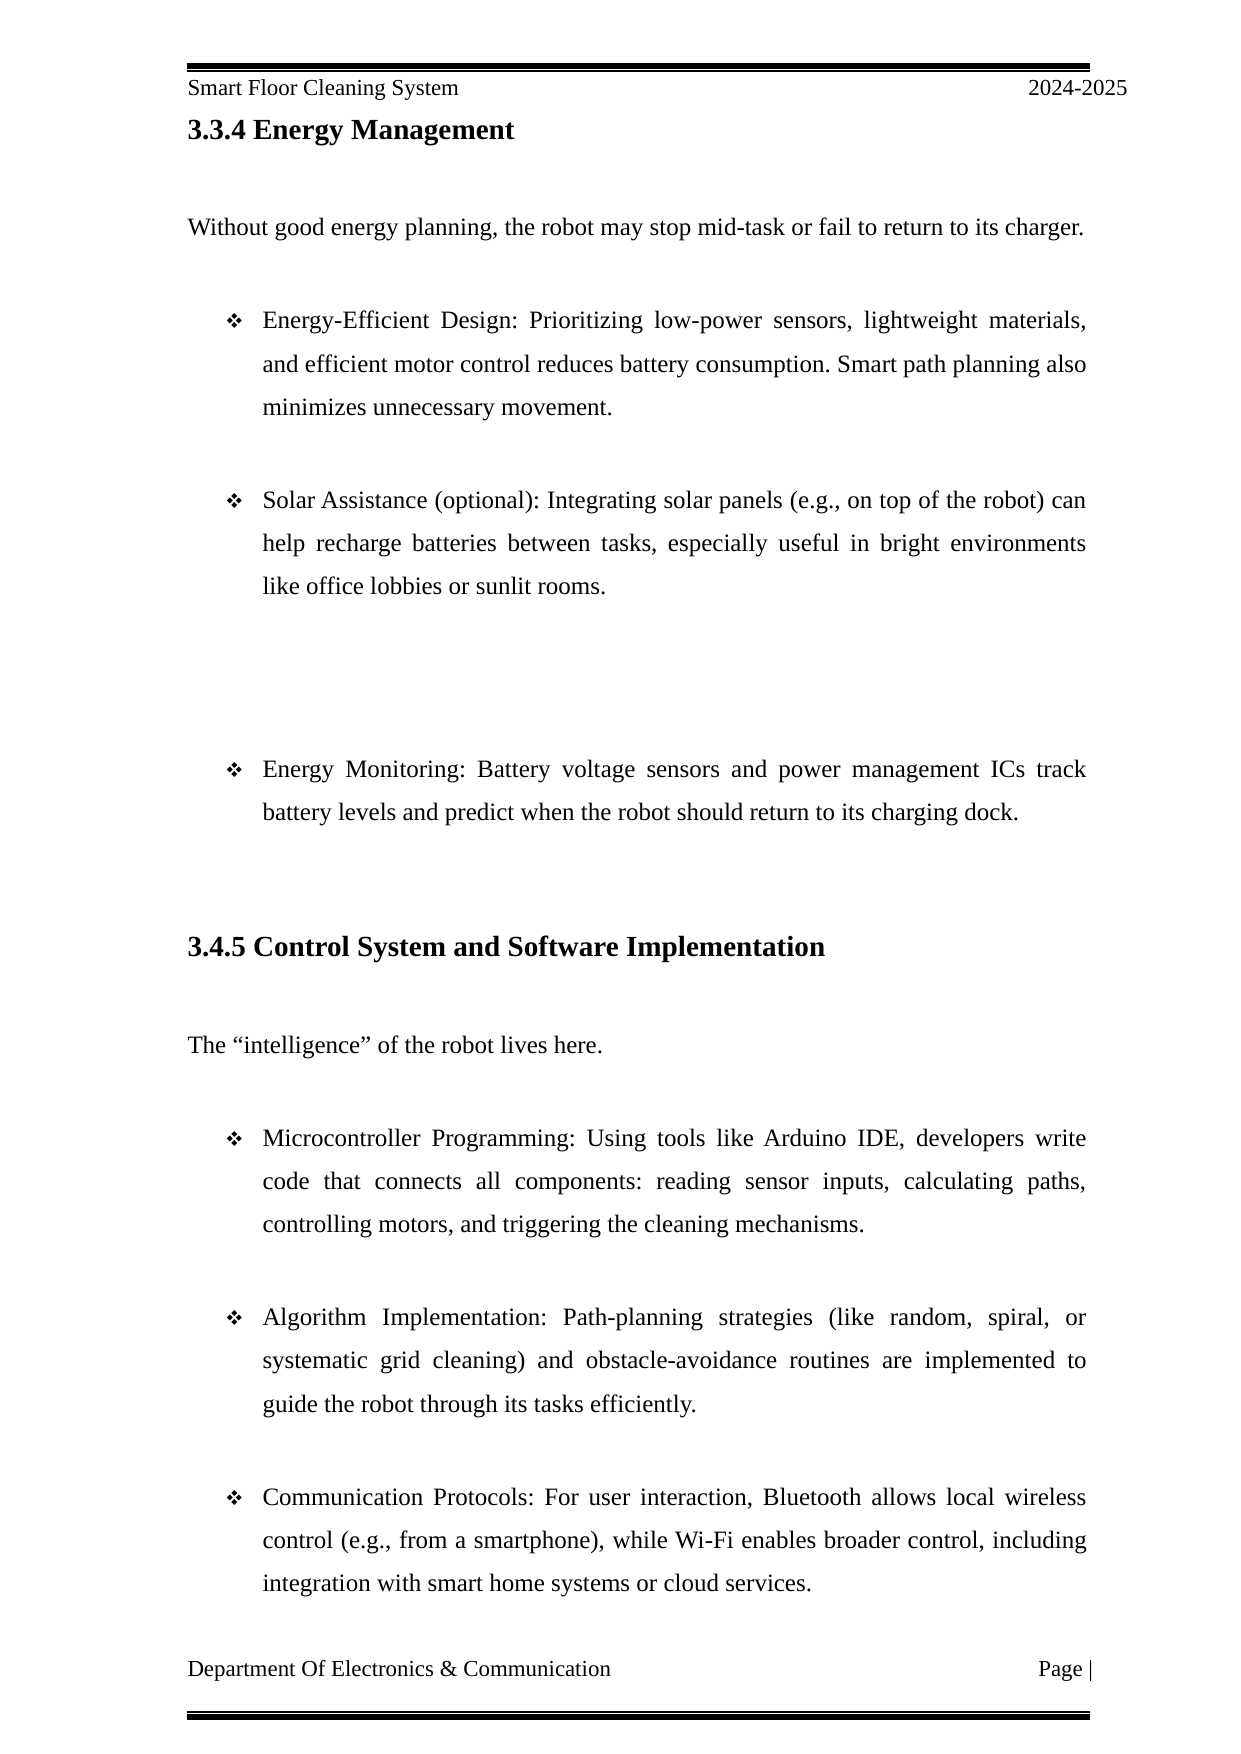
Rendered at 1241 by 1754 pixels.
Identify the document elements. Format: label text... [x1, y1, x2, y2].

text The “intelligence” of the robot lives here. [187, 1030, 1090, 1059]
list Algorithm Implementation: Path-planning strategies (like random, spiral, or systematic grid cleaning) and obstacle-avoidance routines are implemented to guide the robot through its tasks efficiently. [225, 1302, 1087, 1417]
text Without good energy planning, the robot may stop mid-task or fail to return to its charger. [187, 212, 1090, 241]
list Solar Assistance (optional): Integrating solar panels (e.g., on top of the robot) can help recharge batteries between tasks, especially useful in bright environments like office lobbies or sunlit rooms. [225, 485, 1087, 600]
text 3.4.5 Control System and Software Implementation [187, 929, 1090, 963]
list Microcontroller Programming: Using tools like Arduino IDE, developers write code that connects all components: reading sensor inputs, calculating paths, controlling motors, and triggering the cleaning mechanisms. [225, 1123, 1087, 1238]
list Energy-Efficient Design: Prioritizing low-power sensors, lightweight materials, and efficient motor control reduces battery consumption. Smart path planning also minimizes unnecessary movement. [225, 306, 1087, 421]
text 3.3.4 Energy Management [187, 112, 1097, 146]
list Communication Protocols: For user interaction, Bluetooth allows local wireless control (e.g., from a smartphone), while Wi-Fi enables broader control, including integration with smart home systems or cloud services. [225, 1482, 1087, 1597]
list Energy Monitoring: Battery voltage sensors and power management ICs track battery levels and predict when the robot should return to its charging dock. [225, 754, 1087, 826]
